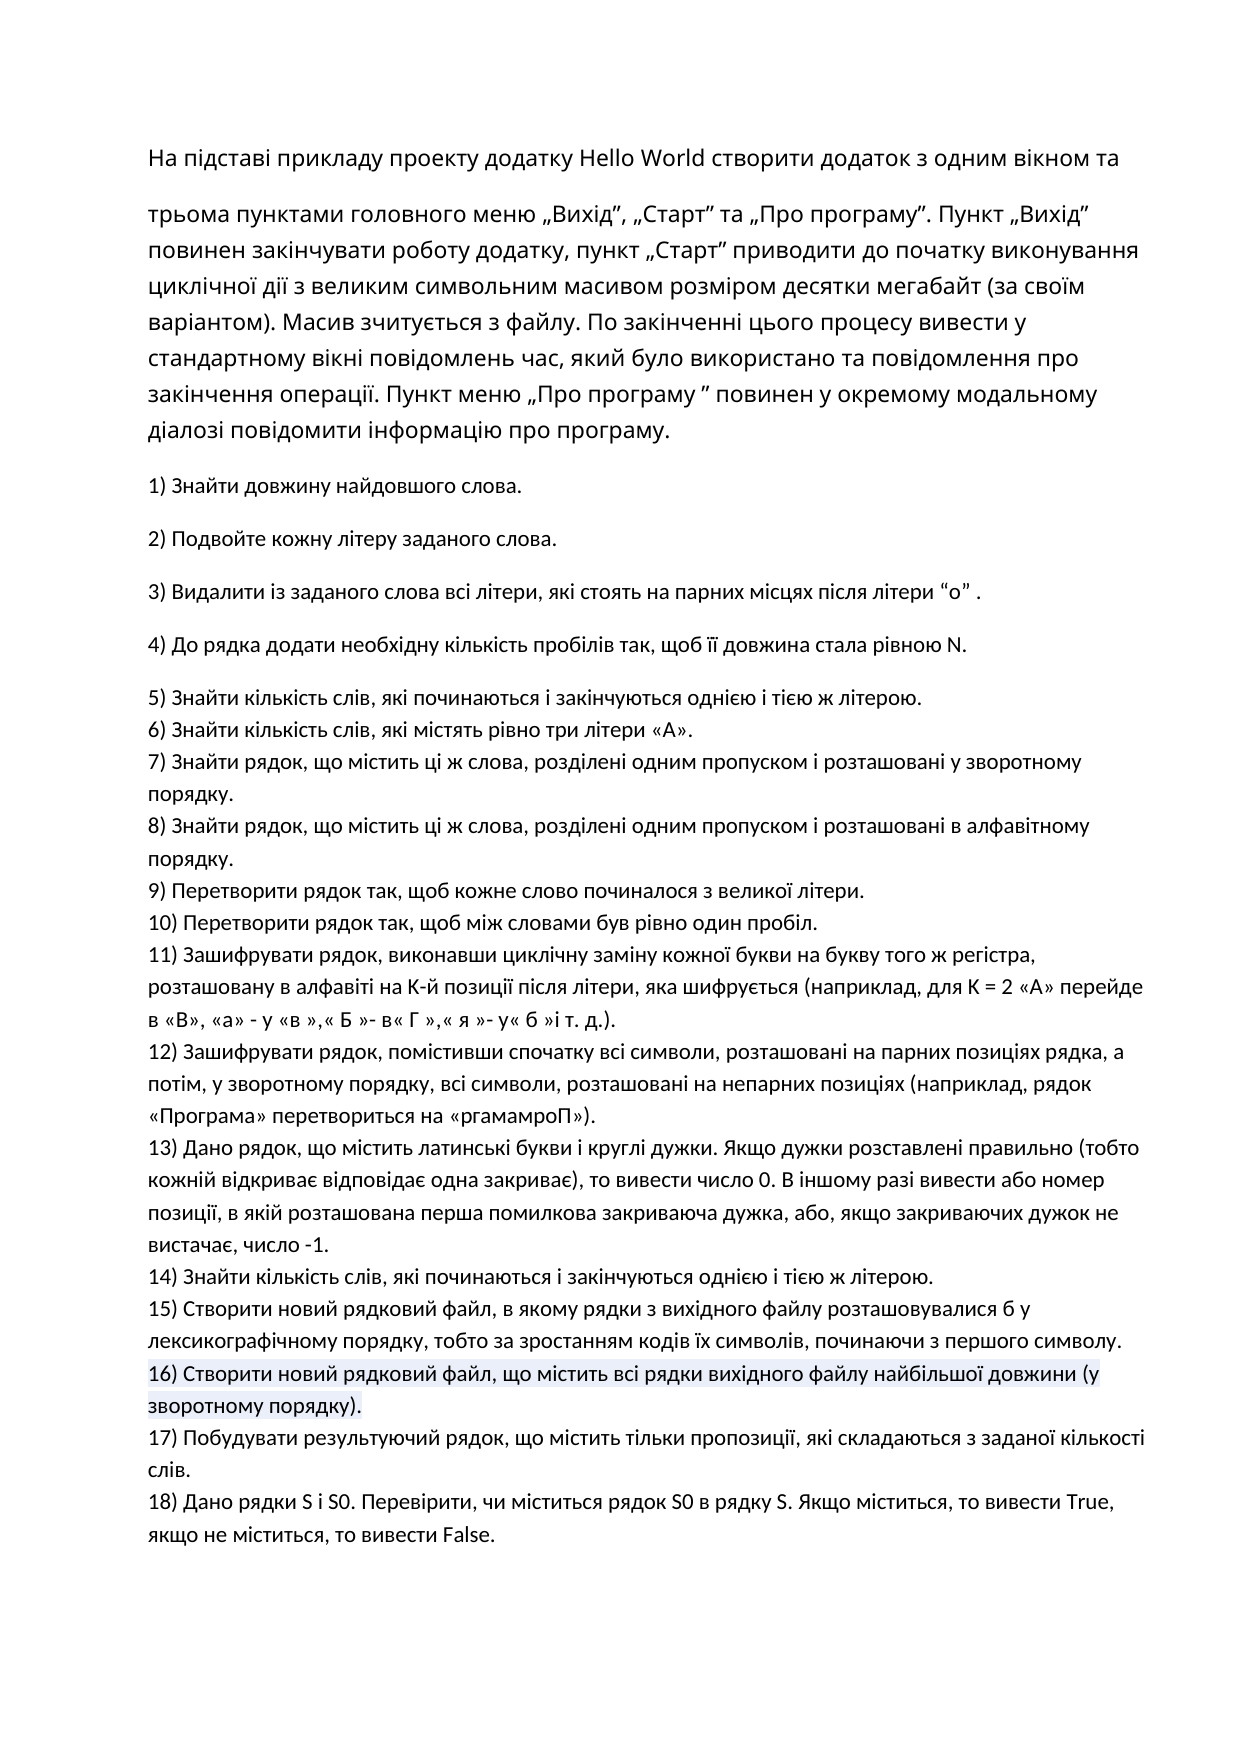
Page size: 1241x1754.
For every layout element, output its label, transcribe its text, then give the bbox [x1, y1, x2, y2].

text трьома пунктами головного меню „Вихід”, „Старт” та „Про програму”. Пункт „Вихід” повинен закінчувати роботу додатку, пункт „Старт” приводити до початку виконування циклічної дії з великим символьним масивом розміром десятки мегабайт (за своїм варіантом). Масив зчитується з файлу. По закінченні цього процесу вивести у стандартному вікні повідомлень час, який було використано та повідомлення про закінчення операції. Пункт меню „Про програму ” повинен у окремому модальному діалозі повідомити інформацію про програму. [148, 198, 1152, 445]
text 2) Подвойте кожну літеру заданого слова. [148, 524, 1152, 552]
text 4) До рядка додати необхідну кількість пробілів так, щоб її довжина стала рівною N. [148, 630, 1152, 658]
text 3) Видалити із заданого слова всі літери, які стоять на парних місцях після літери “o” . [148, 577, 1152, 605]
text 5) Знайти кількість слів, які починаються і закінчуються однією і тією ж літерою. 6) Знайти кількість слів, які містять рівно три літери «А». 7) Знайти рядок, що містить ці ж слова, розділені одним пропуском і розташовані у зворотному порядку. 8) Знайти рядок, що містить ці ж слова, розділені одним пропуском і розташовані в алфавітному порядку. 9) Перетворити рядок так, щоб кожне слово починалося з великої літери. 10) Перетворити рядок так, щоб між словами був рівно один пробіл. 11) Зашифрувати рядок, виконавши циклічну заміну кожної букви на букву того ж регістра, розташовану в алфавіті на K-й позиції після літери, яка шифрується (наприклад, для K = 2 «А» перейде в «В», «а» - у «в »,« Б »- в« Г »,« я »- у« б »і т. д.). 12) Зашифрувати рядок, помістивши спочатку всі символи, розташовані на парних позиціях рядка, а потім, у зворотному порядку, всі символи, розташовані на непарних позиціях (наприклад, рядок «Програма» перетвориться на «ргамамроП»). 13) Дано рядок, що містить латинські букви і круглі дужки. Якщо дужки розставлені правильно (тобто кожній відкриває відповідає одна закриває), то вивести число 0. В іншому разі вивести або номер позиції, в якій розташована перша помилкова закриваюча дужка, або, якщо закриваючих дужок не вистачає, число -1. 14) Знайти кількість слів, які починаються і закінчуються однією і тією ж літерою. 15) Створити новий рядковий файл, в якому рядки з вихідного файлу розташовувалися б у лексикографічному порядку, тобто за зростанням кодів їх символів, починаючи з першого символу. 16) Створити новий рядковий файл, що містить всі рядки вихідного файлу найбільшої довжини (у зворотному порядку). 17) Побудувати результуючий рядок, що містить тільки пропозиції, які складаються з заданої кількості слів. 18) Дано рядки S і S0. Перевірити, чи міститься рядок S0 в рядку S. Якщо міститься, то вивести True, якщо не міститься, то вивести False. [148, 683, 1152, 1548]
text На підставі прикладу проекту додатку Hello World створити додаток з одним вікном та [148, 142, 1152, 173]
text 1) Знайти довжину найдовшого слова. [148, 471, 1152, 499]
